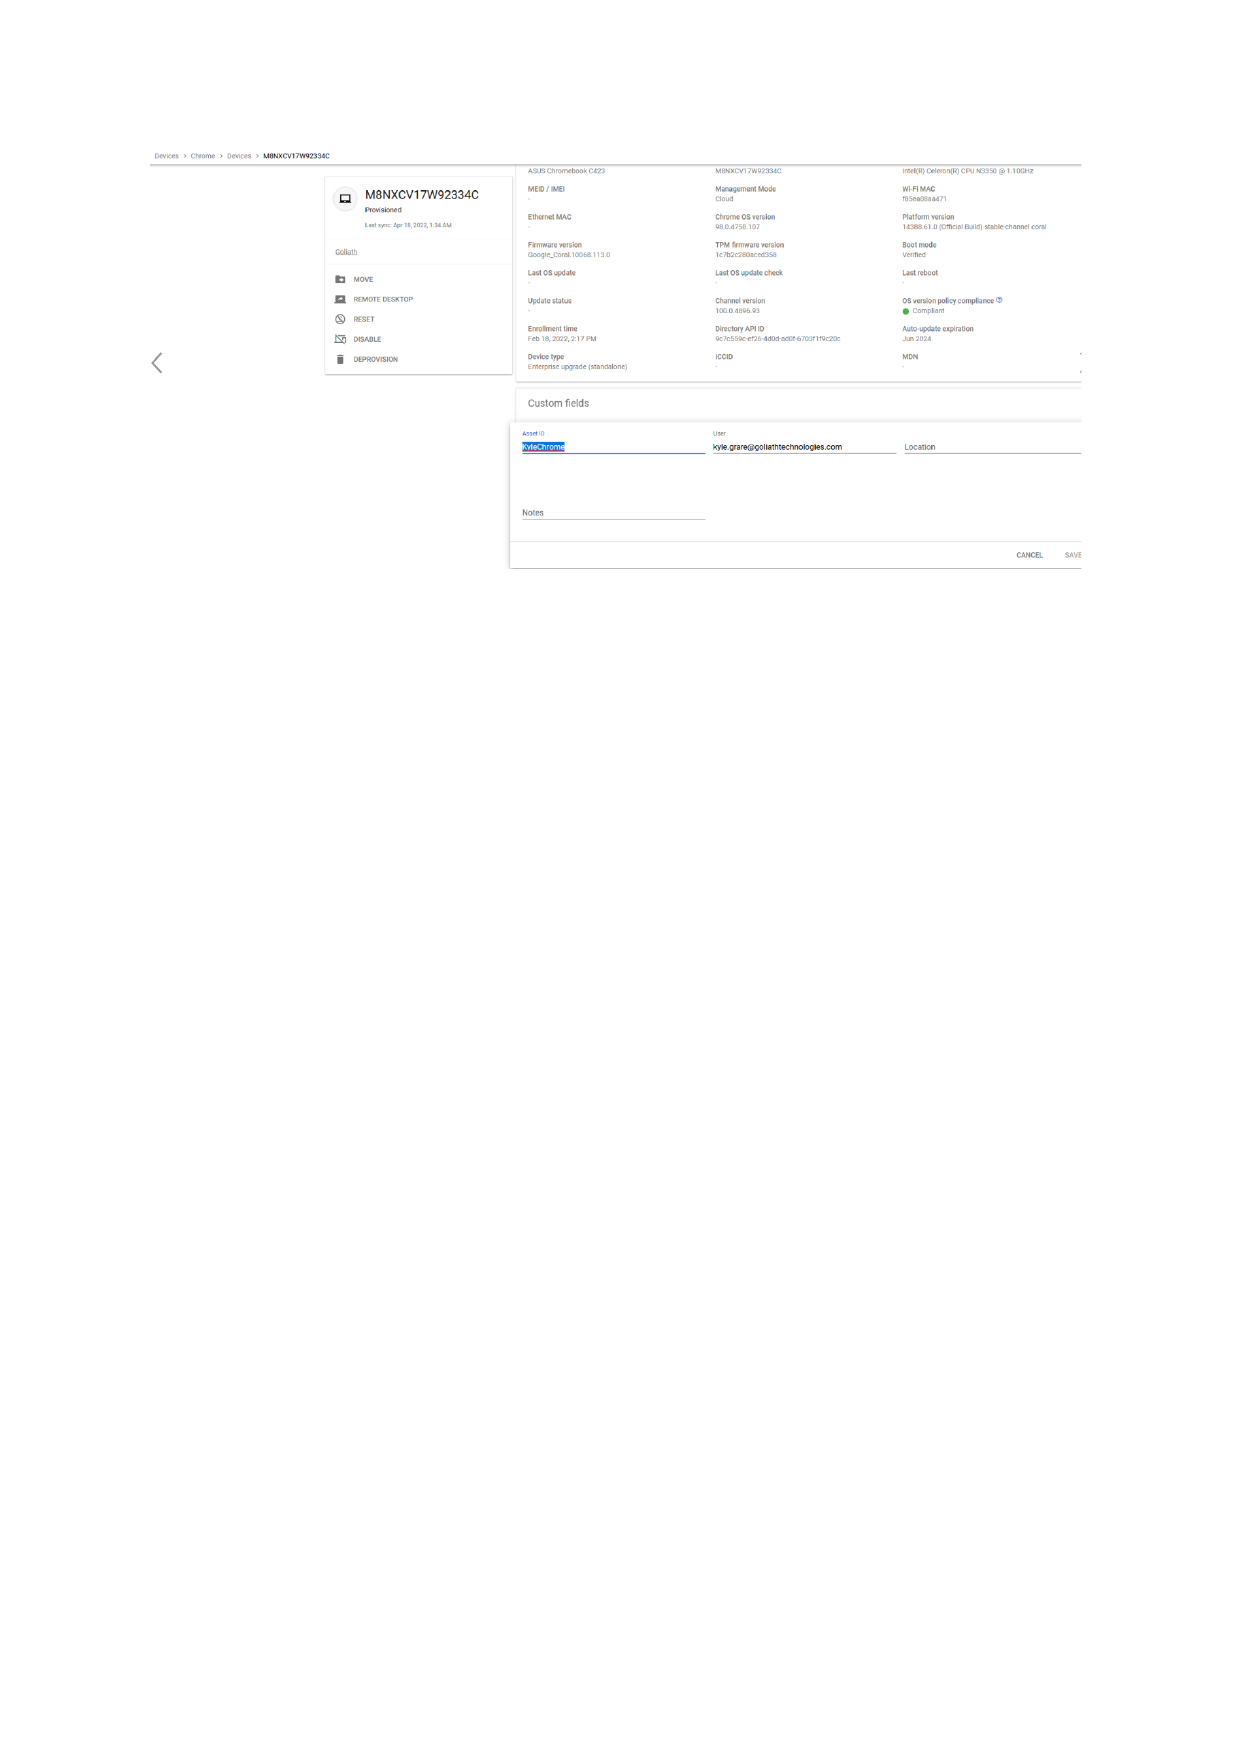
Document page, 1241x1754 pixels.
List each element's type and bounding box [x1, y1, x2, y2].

picture [150, 150, 1082, 569]
